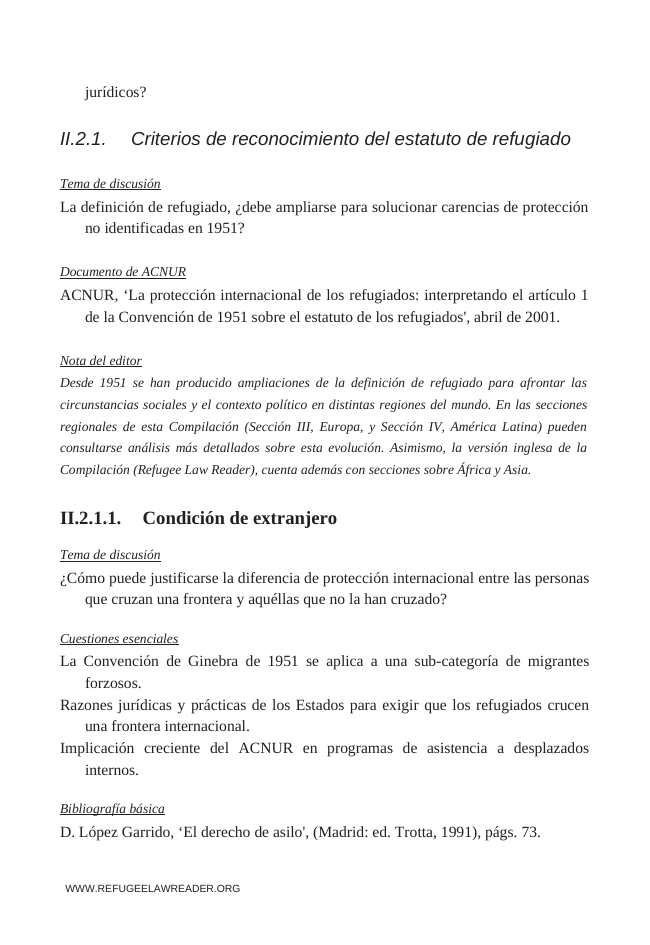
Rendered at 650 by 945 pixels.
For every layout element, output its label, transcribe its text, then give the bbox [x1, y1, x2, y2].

text Bibliografía básica [60, 801, 590, 816]
text Desde 1951 se han producido ampliaciones de la definición de refugiado para afrontar las circunstancias sociales y el contexto político en distintas regiones del mundo. En las secciones regionales de esta Compilación (Sección III, Europa, y Sección IV, América Latina) pueden consultarse análisis más detallados sobre esta evolución. Asimismo, la versión inglesa de la Compilación (Refugee Law Reader), cuenta además con secciones sobre África y Asia. [60, 374, 590, 478]
text Implicación creciente del ACNUR en programas de asistencia a desplazados internos. [60, 739, 590, 778]
text Razones jurídicas y prácticas de los Estados para exigir que los refugiados crucen una frontera internacional. [60, 695, 590, 735]
text ACNUR, ‘La protección internacional de los refugiados: interpretando el artículo 1 de la Convención de 1951 sobre el estatuto de los refugiados', abril de 2001. [60, 286, 590, 326]
list Condición de extranjero [60, 507, 590, 528]
text Documento de ACNUR [60, 264, 590, 279]
text ¿Cómo puede justificarse la diferencia de protección internacional entre las personas que cruzan una frontera y aquéllas que no la han cruzado? [60, 569, 590, 608]
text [60, 83, 590, 101]
text D. López Garrido, ‘El derecho de asilo', (Madrid: ed. Trotta, 1991), págs. 73. [60, 823, 590, 841]
text Nota del editor [60, 353, 590, 368]
text Cuestiones esenciales [60, 630, 590, 646]
text La Convención de Ginebra de 1951 se aplica a una sub-categoría de migrantes forzosos. [60, 652, 590, 692]
text Tema de discusión [60, 547, 590, 563]
list Criterios de reconocimiento del estatuto de refugiado [60, 128, 590, 149]
text Tema de discusión [60, 175, 590, 191]
text La definición de refugiado, ¿debe ampliarse para solucionar carencias de protección no identificadas en 1951? [60, 197, 590, 237]
